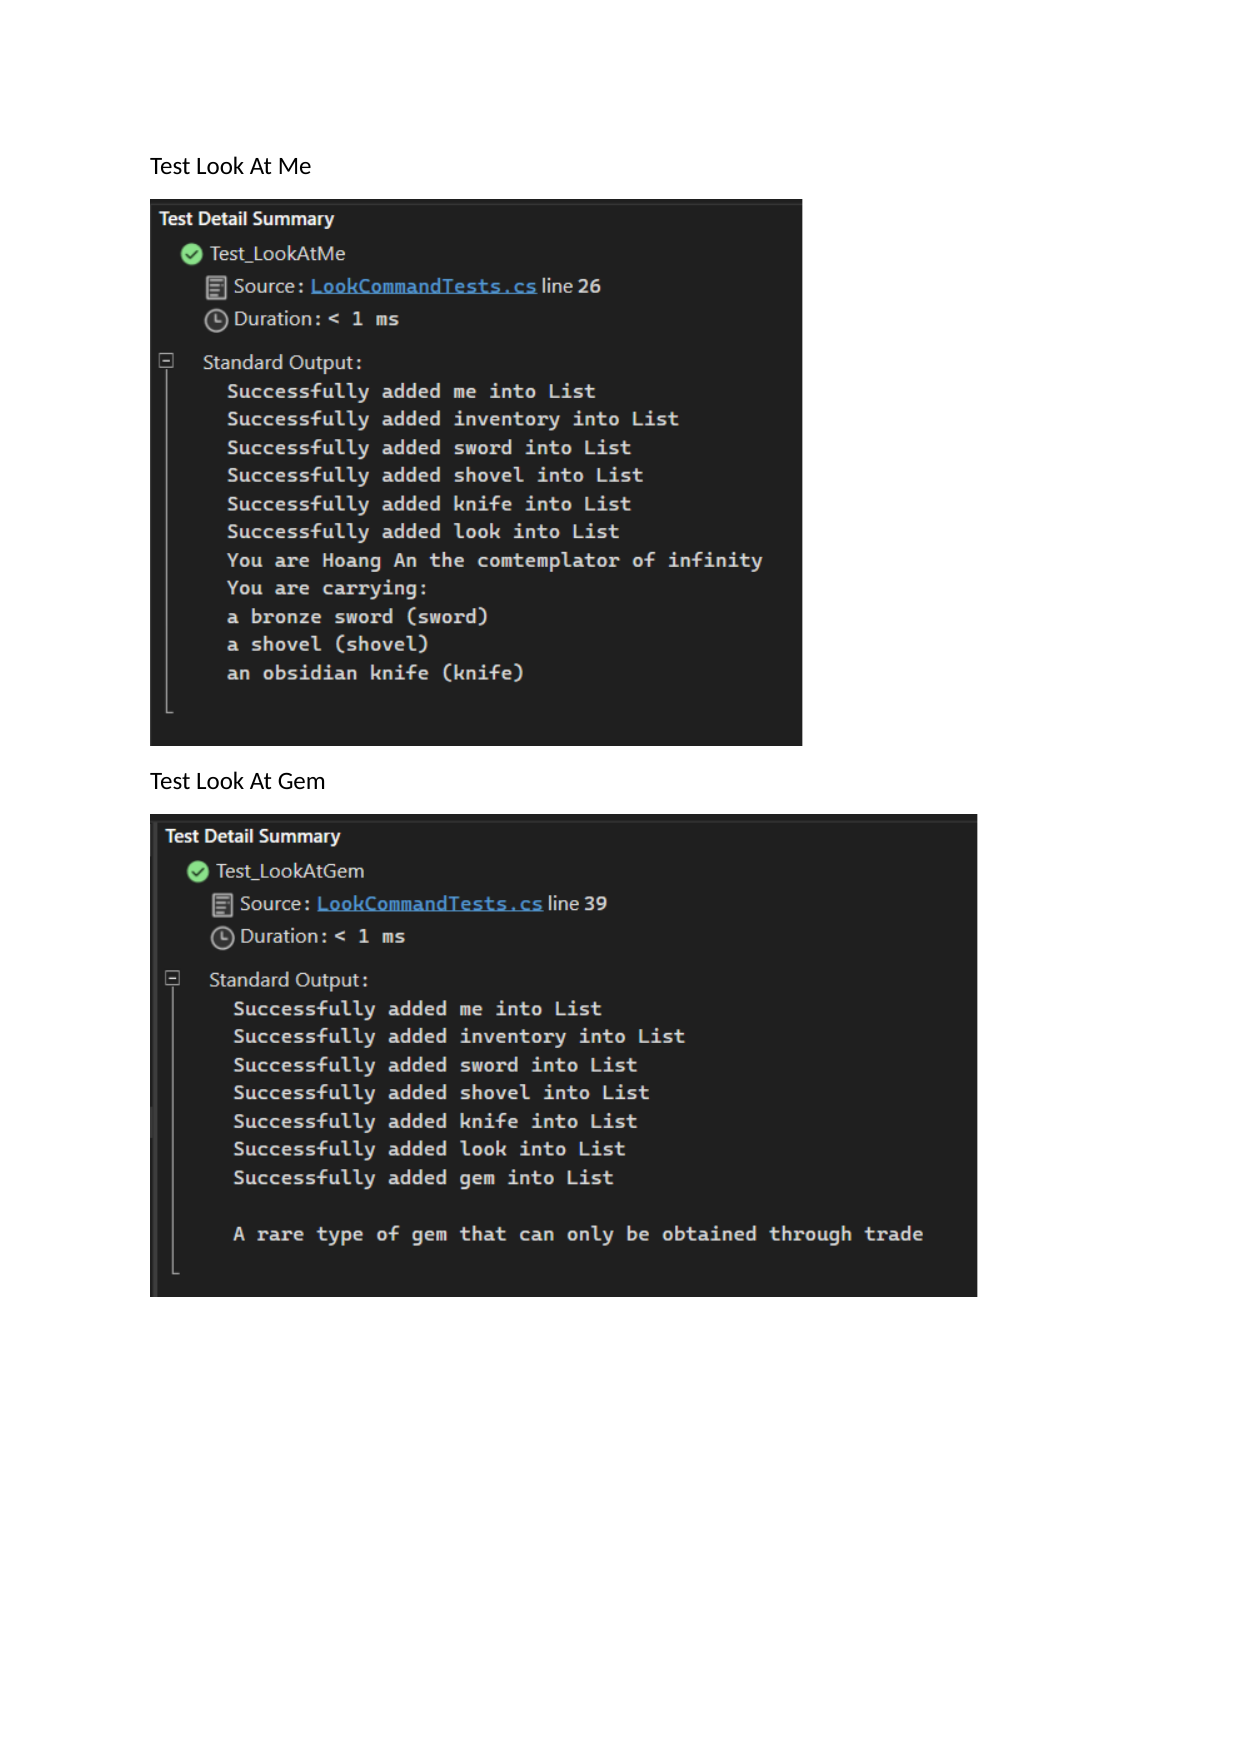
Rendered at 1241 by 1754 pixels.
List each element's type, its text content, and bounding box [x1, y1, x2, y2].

picture [150, 199, 803, 746]
text Test Look At Me [150, 150, 1090, 181]
text Test Look At Gem [150, 765, 1090, 795]
picture [150, 814, 978, 1297]
